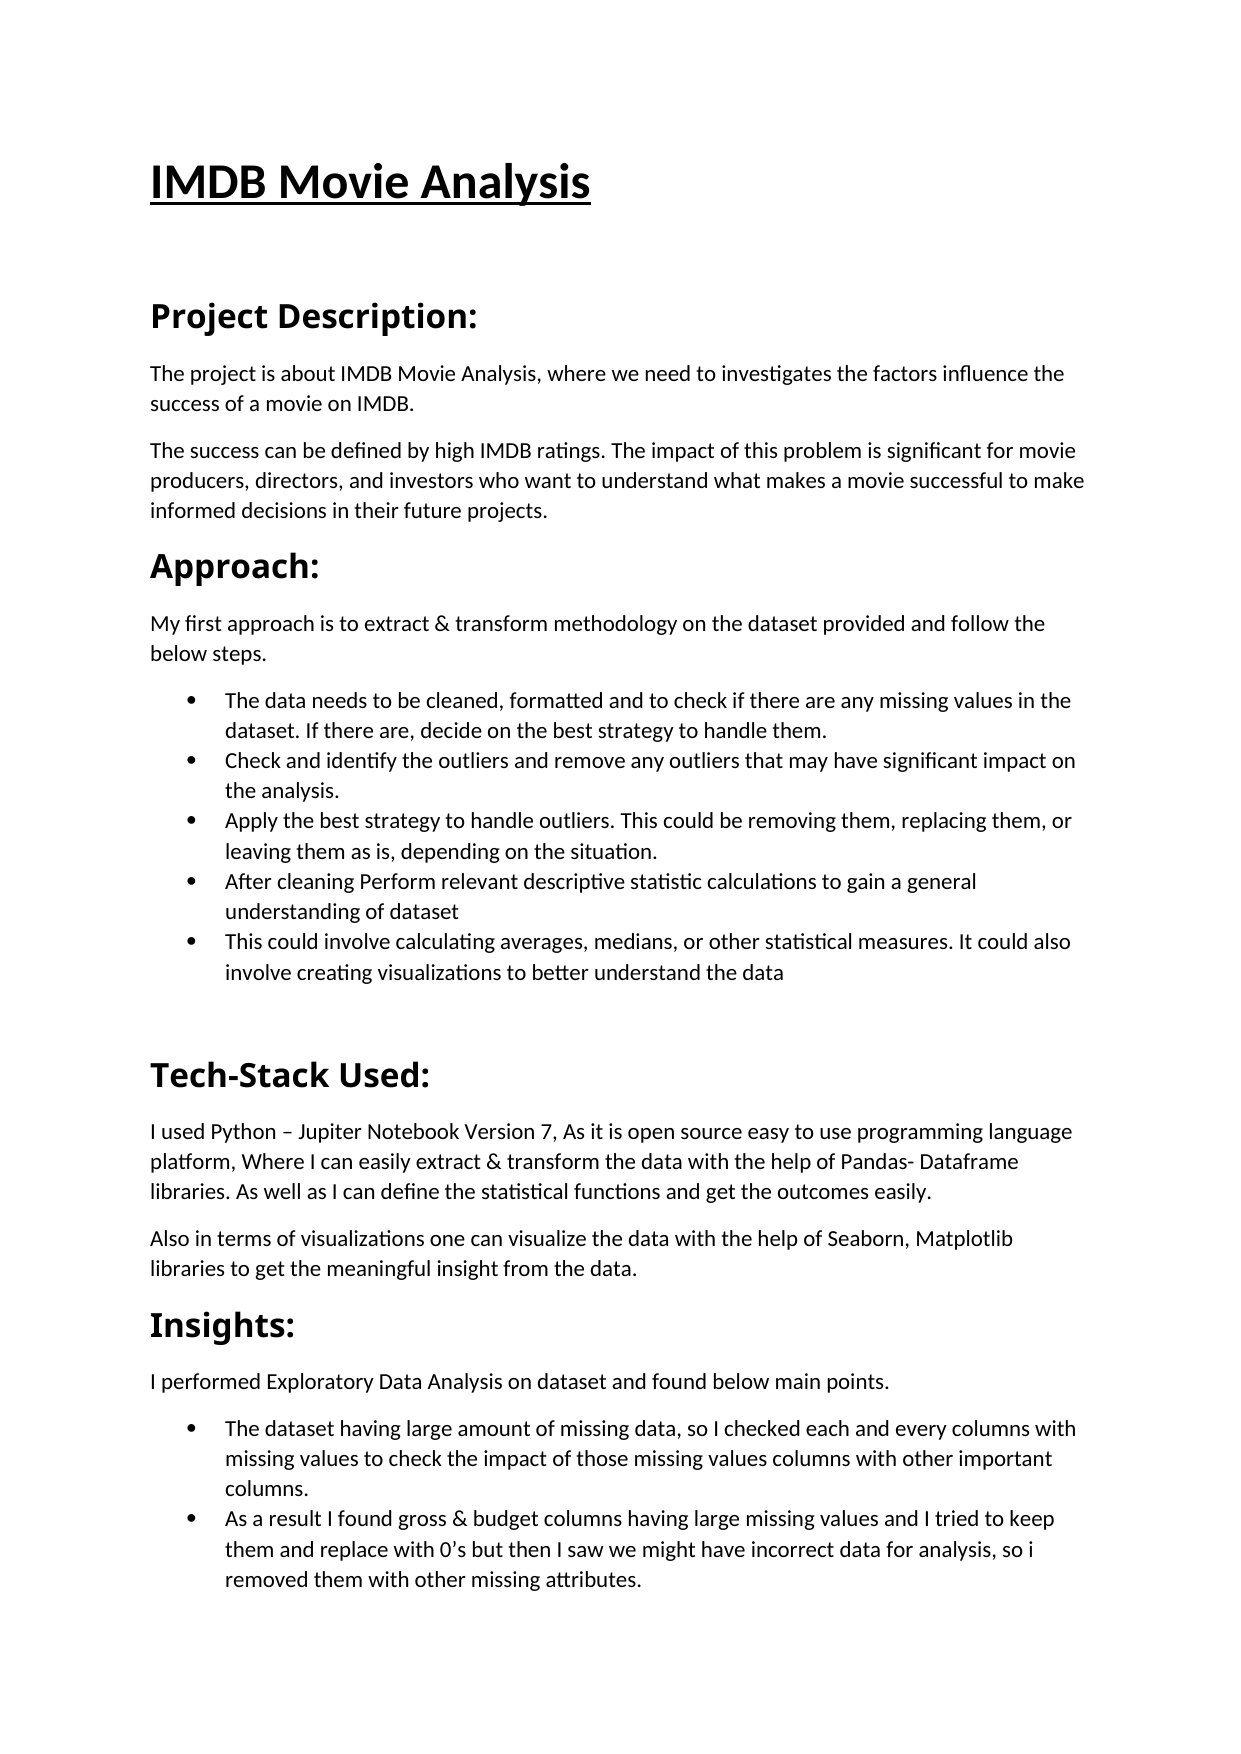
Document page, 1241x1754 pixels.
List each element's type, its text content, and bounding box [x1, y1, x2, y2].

list After cleaning Perform relevant descriptive statistic calculations to gain a general understanding of dataset [187, 867, 1090, 925]
text Tech-Stack Used: [150, 1051, 1090, 1097]
text Project Description: [150, 293, 1090, 338]
list This could involve calculating averages, medians, or other statistical measures. It could also involve creating visualizations to better understand the data [187, 927, 1090, 986]
text The success can be defined by high IMDB ratings. The impact of this problem is significant for movie producers, directors, and investors who want to understand what makes a movie successful to make informed decisions in their future projects. [150, 436, 1090, 524]
list Check and identify the outliers and remove any outliers that may have significant impact on the analysis. [187, 746, 1090, 804]
list The data needs to be cleaned, formatted and to check if there are any missing values in the dataset. If there are, decide on the best strategy to handle them. [187, 686, 1090, 744]
text IMDB Movie Analysis [150, 150, 1090, 211]
text My first approach is to extract & transform methodology on the dataset provided and follow the below steps. [150, 609, 1090, 667]
text Also in terms of visualizations one can visualize the data with the help of Seaborn, Matplotlib libraries to get the meaningful insight from the data. [150, 1224, 1090, 1283]
text I used Python – Jupiter Notebook Version 7, As it is open source easy to use programming language platform, Where I can easily extract & transform the data with the help of Pandas- Dataframe libraries. As well as I can define the statistical functions and get the outcomes easily. [150, 1117, 1090, 1206]
list The dataset having large amount of missing data, so I checked each and every columns with missing values to check the impact of those missing values columns with other important columns. [187, 1414, 1090, 1502]
text The project is about IMDB Movie Analysis, where we need to investigates the factors influence the success of a movie on IMDB. [150, 359, 1090, 417]
text Approach: [150, 543, 1090, 588]
list Apply the best strategy to handle outliers. This could be removing them, replacing them, or leaving them as is, depending on the situation. [187, 807, 1090, 865]
text Insights: [150, 1301, 1090, 1347]
list As a result I found gross & budget columns having large missing values and I tried to keep them and replace with 0’s but then I saw we might have incorrect data for analysis, so i removed them with other missing attributes. [187, 1504, 1090, 1593]
text I performed Exploratory Data Analysis on dataset and found below main points. [150, 1367, 1090, 1395]
